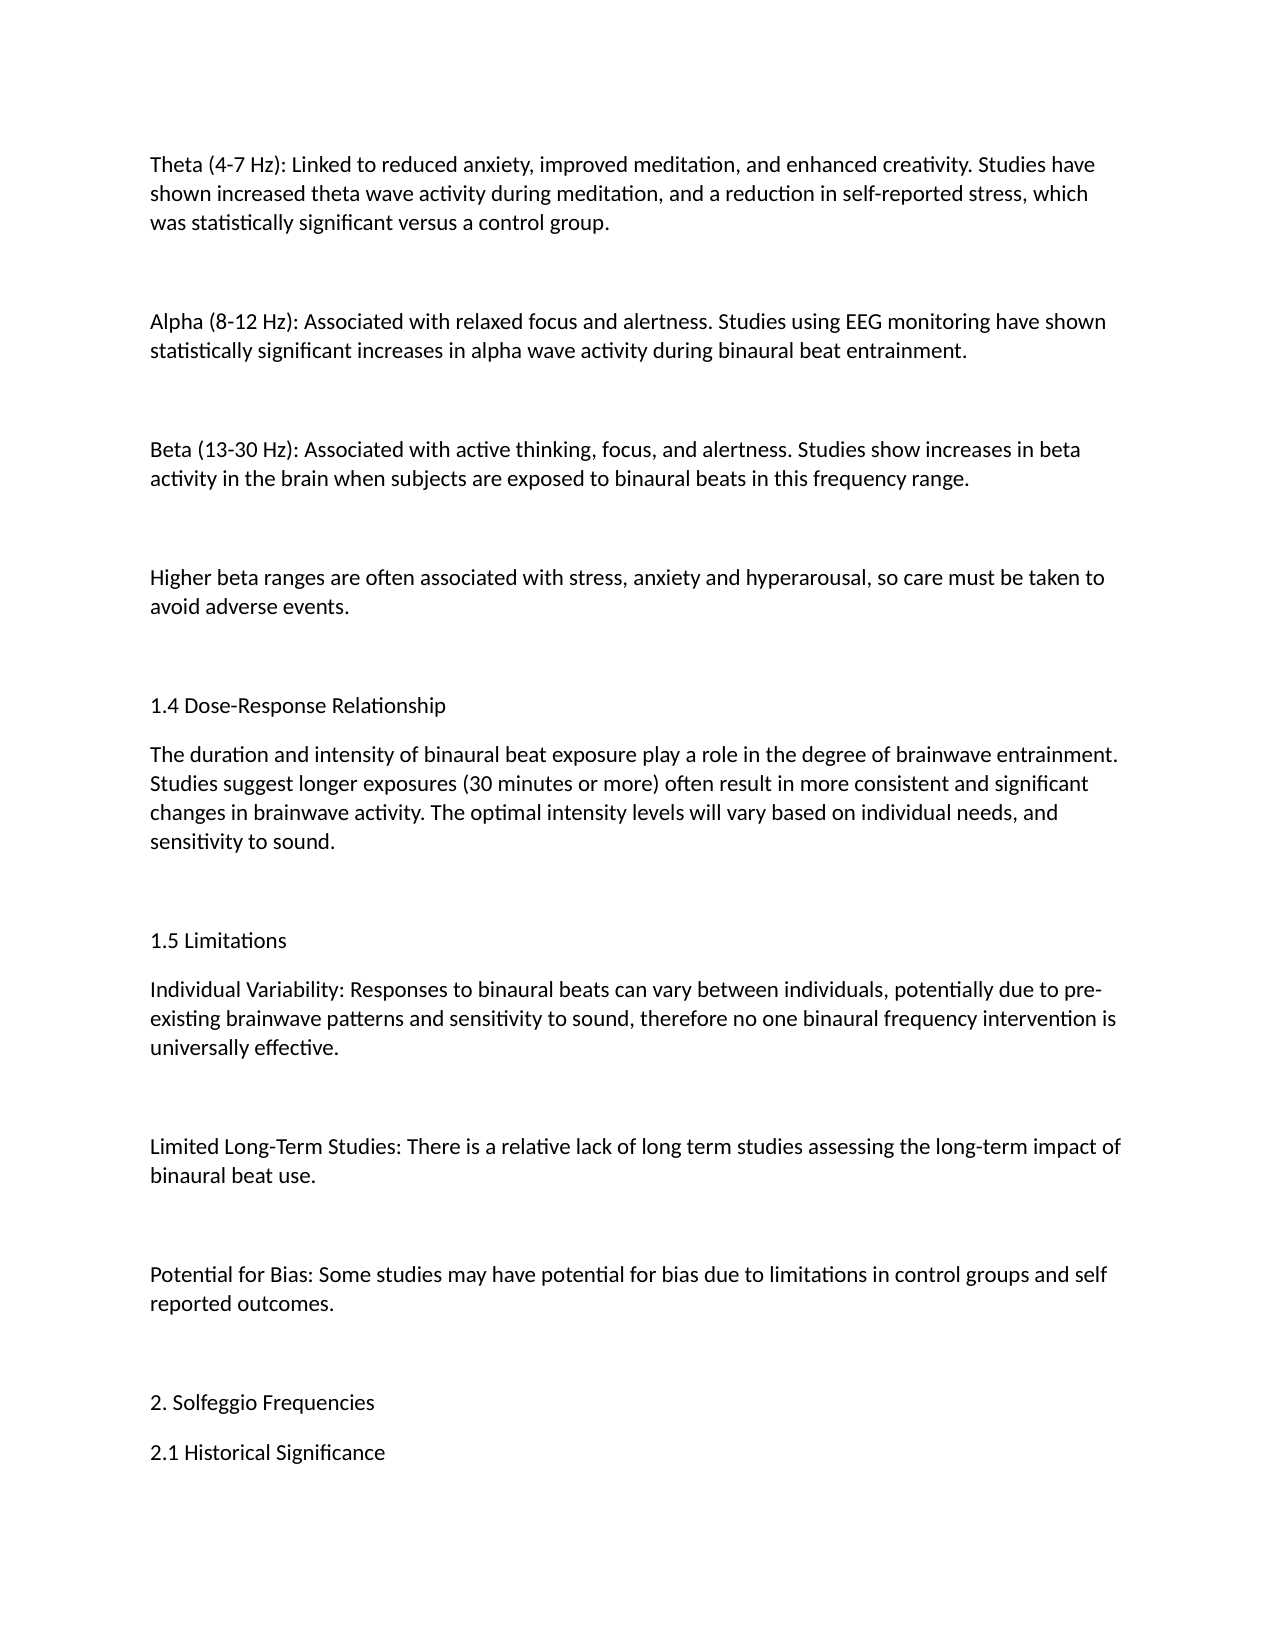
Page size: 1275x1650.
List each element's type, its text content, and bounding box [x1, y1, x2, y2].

text Potential for Bias: Some studies may have potential for bias due to limitations in control groups and self reported outcomes. [150, 1259, 1125, 1317]
text Individual Variability: Responses to binaural beats can vary between individuals, potentially due to pre-existing brainwave patterns and sensitivity to sound, therefore no one binaural frequency intervention is universally effective. [150, 975, 1125, 1061]
text 2.1 Historical Significance [150, 1437, 1125, 1466]
text 1.5 Limitations [150, 925, 1125, 954]
text Theta (4-7 Hz): Linked to reduced anxiety, improved meditation, and enhanced creativity. Studies have shown increased theta wave activity during meditation, and a reduction in self-reported stress, which was statistically significant versus a control group. [150, 150, 1125, 236]
text 1.4 Dose-Response Relationship [150, 690, 1125, 719]
text Alpha (8-12 Hz): Associated with relaxed focus and alertness. Studies using EEG monitoring have shown statistically significant increases in alpha wave activity during binaural beat entrainment. [150, 307, 1125, 364]
text The duration and intensity of binaural beat exposure play a role in the degree of brainwave entrainment. Studies suggest longer exposures (30 minutes or more) often result in more consistent and significant changes in brainwave activity. The optimal intensity levels will vary based on individual needs, and sensitivity to sound. [150, 740, 1125, 855]
text Beta (13-30 Hz): Associated with active thinking, focus, and alertness. Studies show increases in beta activity in the brain when subjects are exposed to binaural beats in this frequency range. [150, 434, 1125, 492]
text Limited Long-Term Studies: There is a relative lack of long term studies assessing the long-term impact of binaural beat use. [150, 1132, 1125, 1189]
text 2. Solfeggio Frequencies [150, 1387, 1125, 1416]
text Higher beta ranges are often associated with stress, anxiety and hyperarousal, so care must be taken to avoid adverse events. [150, 562, 1125, 620]
